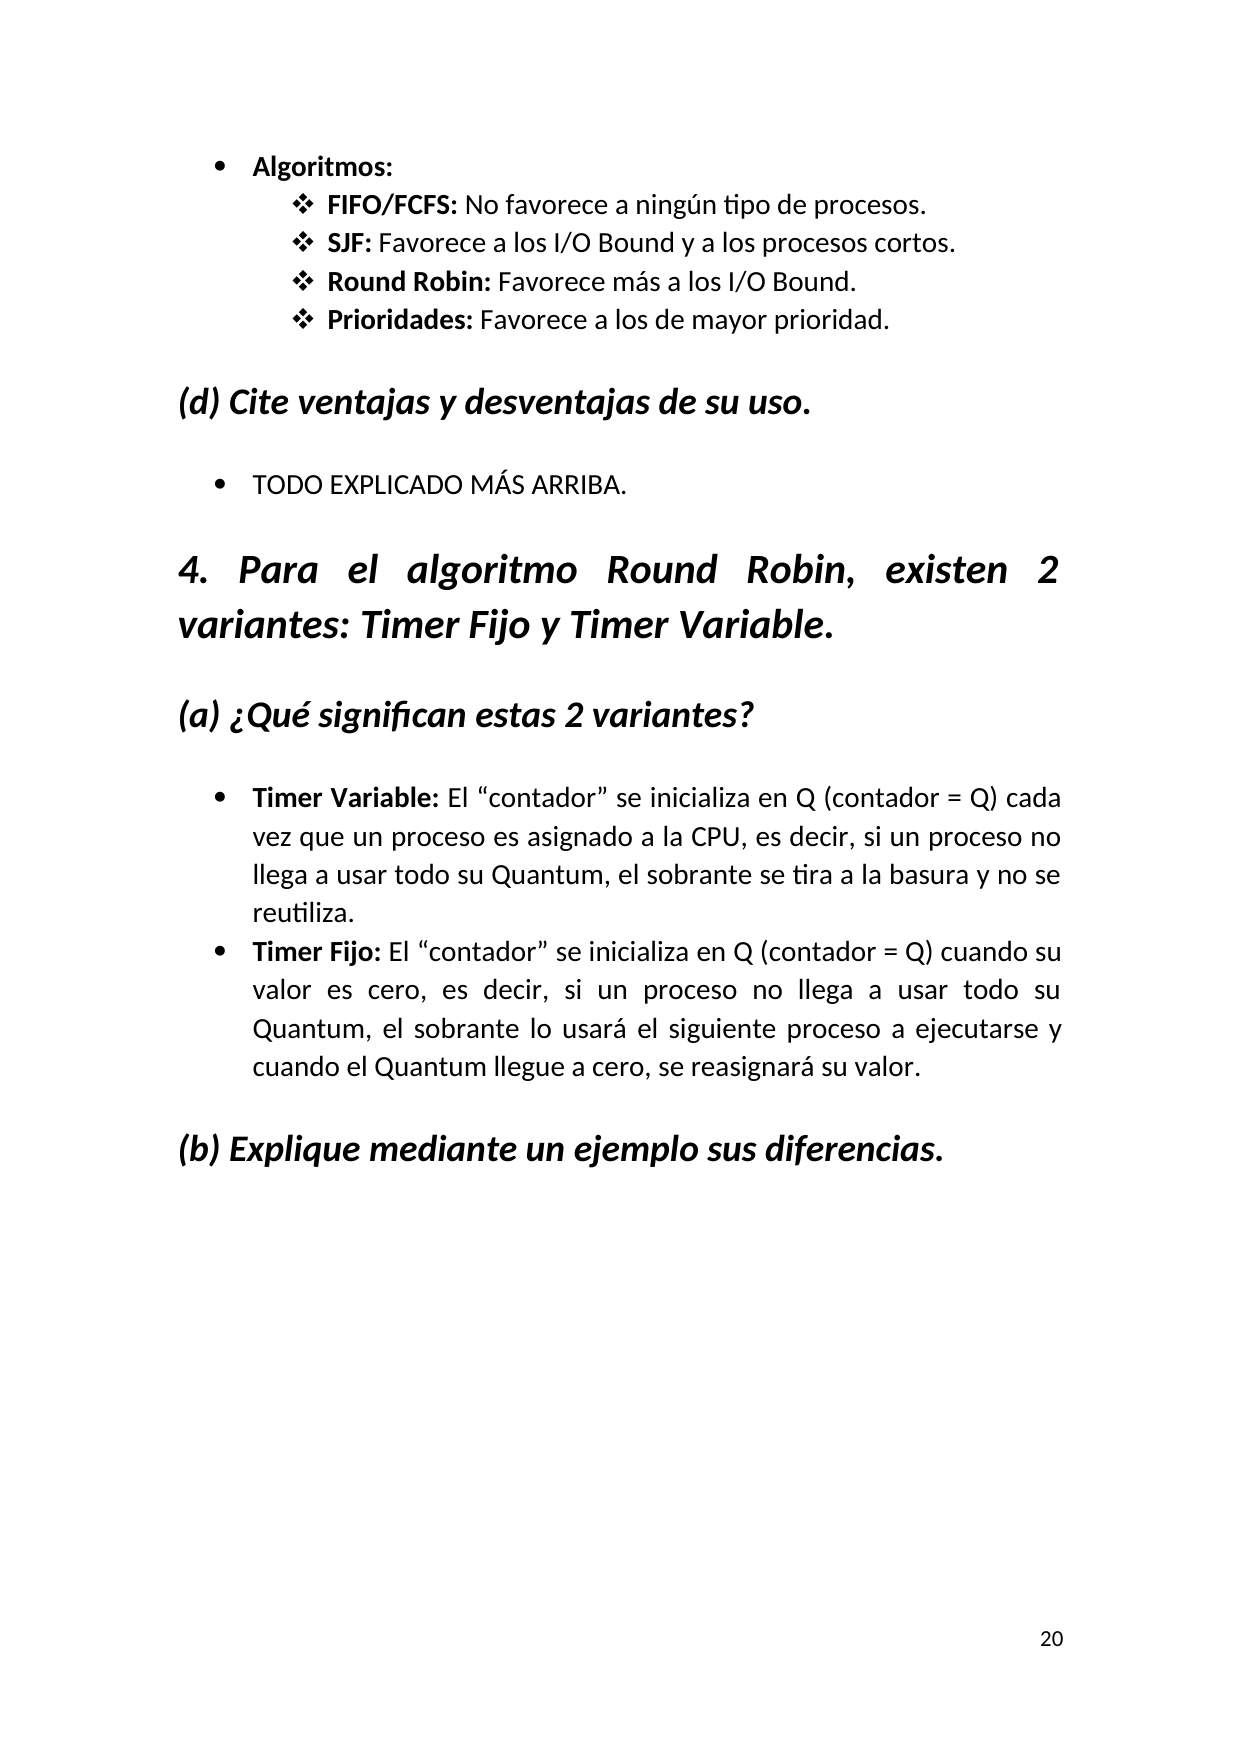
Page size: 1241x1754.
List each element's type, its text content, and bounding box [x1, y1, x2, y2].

list Round Robin: Favorece más a los I/O Bound. [290, 263, 1063, 298]
subtitle 4. Para el algoritmo Round Robin, existen 2 variantes: Timer Fijo y Timer Variable. [177, 543, 1063, 649]
list Timer Fijo: El “contador” se inicializa en Q (contador = Q) cuando su valor es cero, es decir, si un proceso no llega a usar todo su Quantum, el sobrante lo usará el siguiente proceso a ejecutarse y cuando el Quantum llegue a cero, se reasignará su valor. [215, 933, 1063, 1084]
list Timer Variable: El “contador” se inicializa en Q (contador = Q) cada vez que un proceso es asignado a la CPU, es decir, si un proceso no llega a usar todo su Quantum, el sobrante se tira a la basura y no se reutiliza. [215, 779, 1063, 930]
subtitle (d) Cite ventajas y desventajas de su uso. [177, 378, 1063, 424]
list Prioridades: Favorece a los de mayor prioridad. [290, 301, 1063, 337]
subtitle (a) ¿Qué significan estas 2 variantes? [177, 691, 1063, 737]
list FIFO/FCFS: No favorece a ningún tipo de procesos. [290, 186, 1063, 222]
subtitle (b) Explique mediante un ejemplo sus diferencias. [177, 1125, 1063, 1171]
list Algoritmos: [215, 148, 1063, 183]
list SJF: Favorece a los I/O Bound y a los procesos cortos. [290, 224, 1063, 260]
list TODO EXPLICADO MÁS ARRIBA. [215, 466, 1063, 502]
